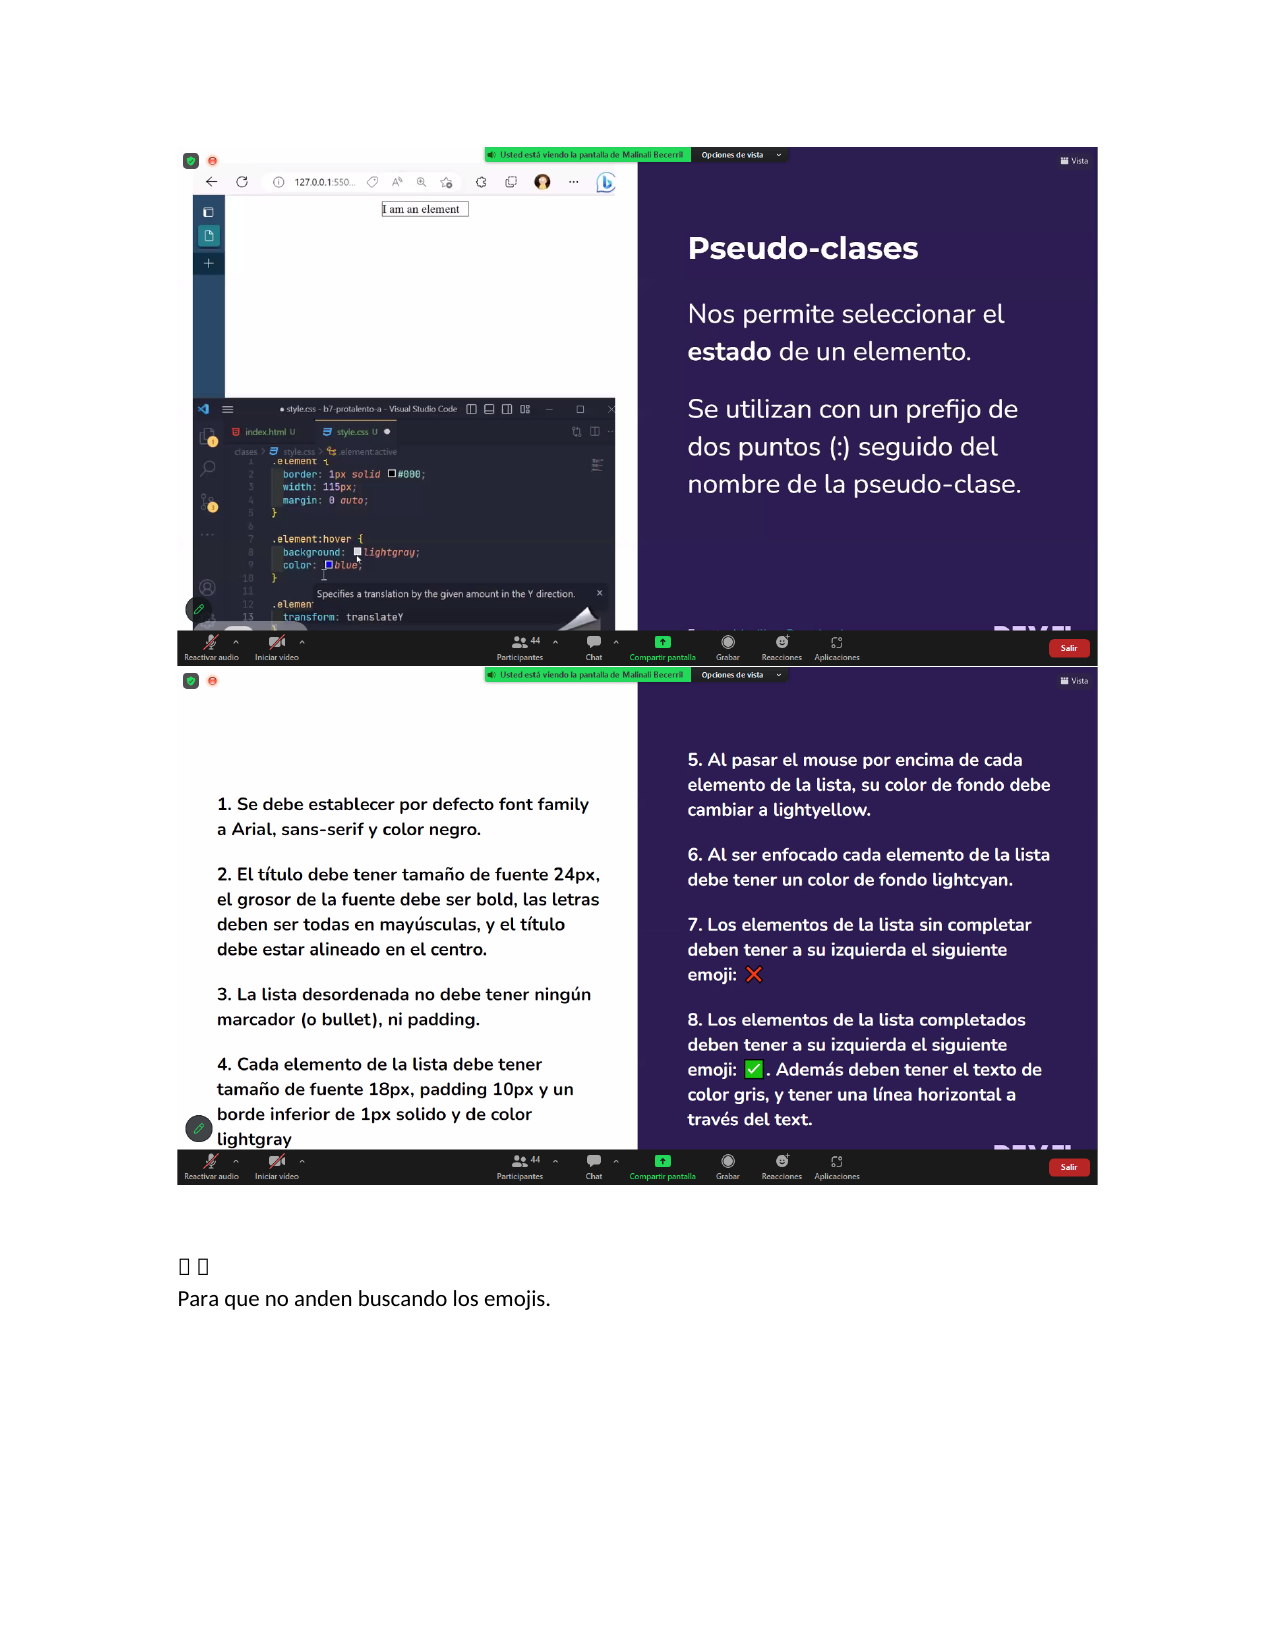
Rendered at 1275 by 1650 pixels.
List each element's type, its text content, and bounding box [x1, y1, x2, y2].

text ✅ ❌ Para que no anden buscando los emojis. [177, 1251, 1098, 1312]
picture [177, 147, 1098, 666]
picture [177, 667, 1098, 1185]
